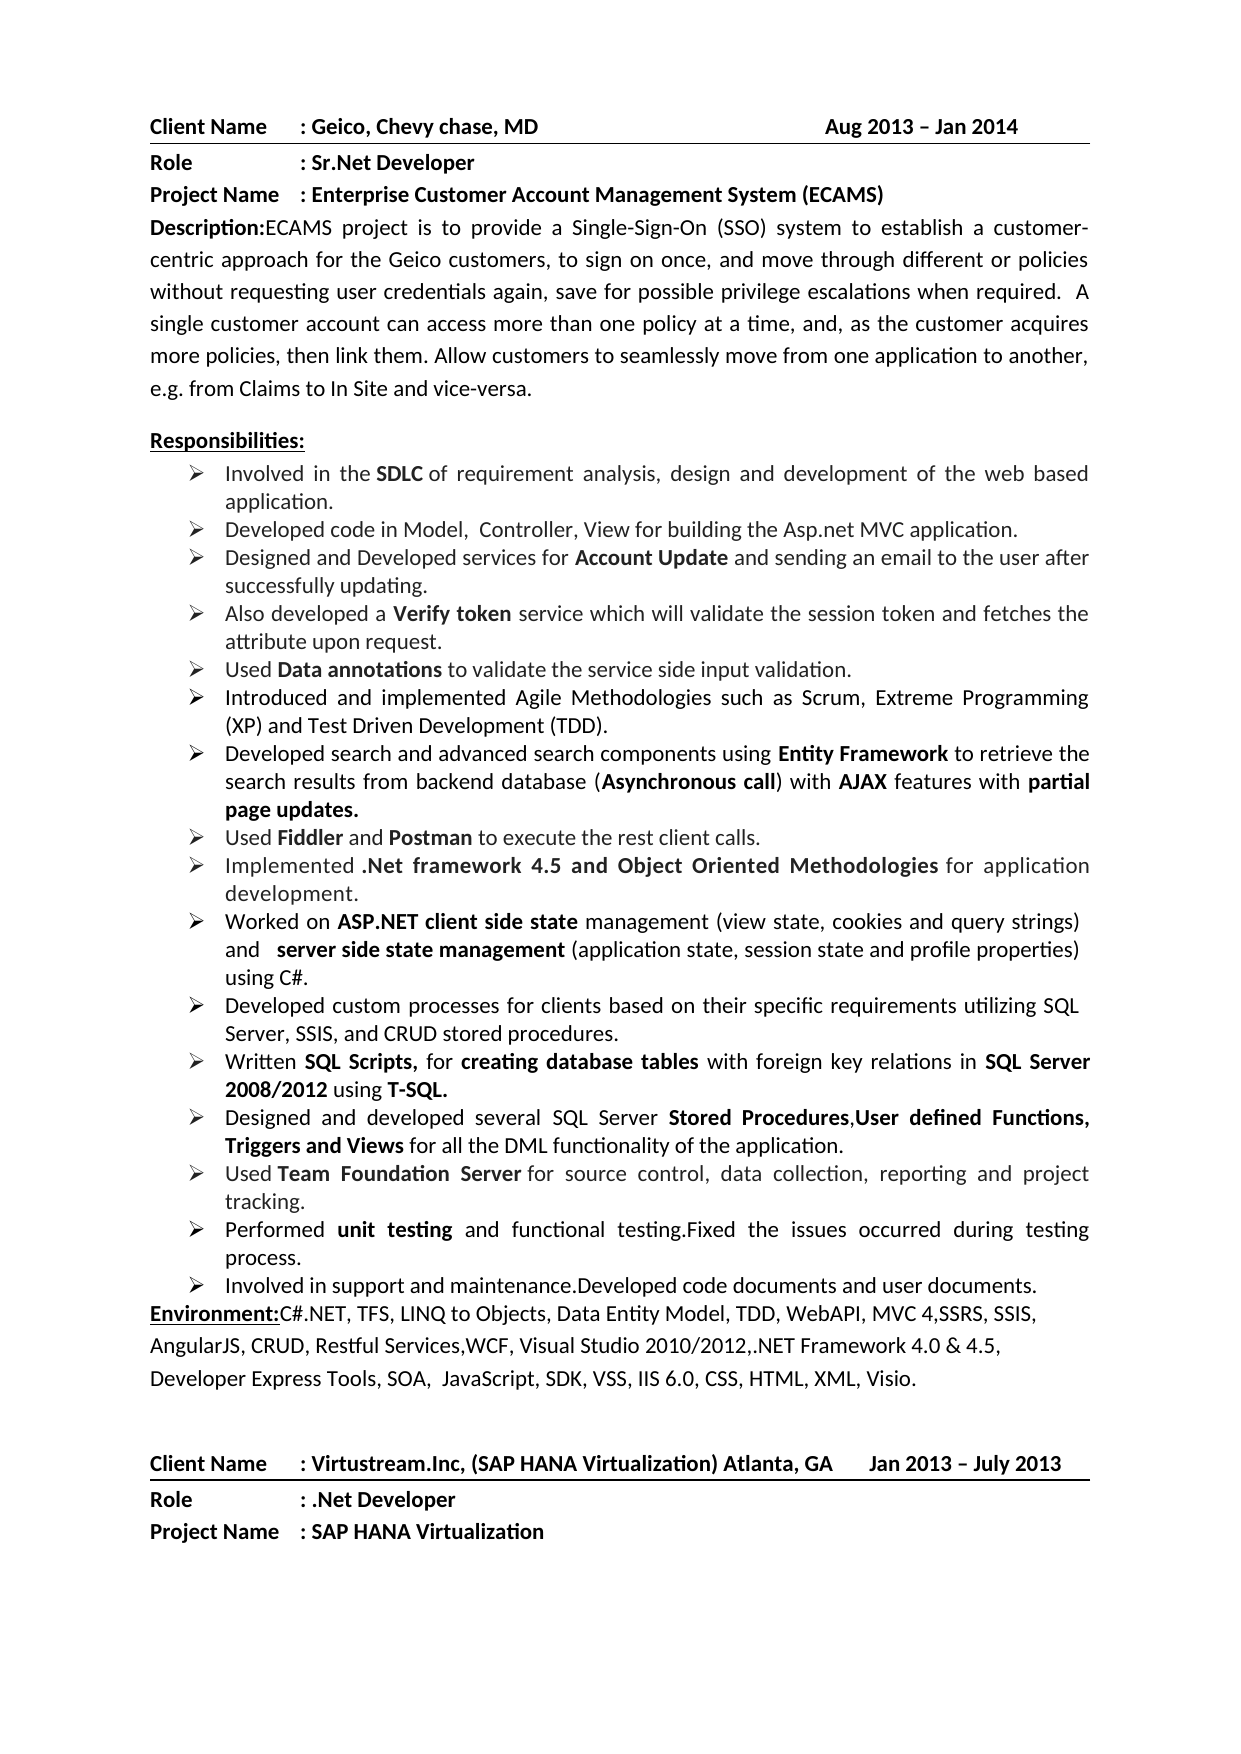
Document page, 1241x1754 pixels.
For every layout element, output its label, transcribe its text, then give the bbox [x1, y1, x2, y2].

list Used Team Foundation Server for source control, data collection, reporting and project tracking. [187, 1159, 1090, 1215]
text Project Name : Enterprise Customer Account Management System (ECAMS) [150, 181, 1090, 208]
list Written SQL Scripts, for creating database tables with foreign key relations in SQL Server 2008/2012 using T-SQL. [187, 1047, 1090, 1103]
list Implemented .Net framework 4.5 and Object Oriented Methodologies for application development. [187, 851, 1090, 907]
list Introduced and implemented Agile Methodologies such as Scrum, Extreme Programming (XP) and Test Driven Development (TDD). [187, 683, 1090, 739]
list Involved in the SDLC of requirement analysis, design and development of the web based application. [187, 459, 1090, 515]
list Used Data annotations to validate the service side input validation. [187, 655, 1090, 683]
text Client Name : Virtustream.Inc, (SAP HANA Virtualization) Atlanta, GA Jan 2013 – July 2013 [150, 1449, 1090, 1479]
list Designed and Developed services for Account Update and sending an email to the user after successfully updating. [187, 543, 1090, 599]
list Used Fiddler and Postman to execute the rest client calls. [187, 823, 1090, 851]
text Description:ECAMS project is to provide a Single-Sign-On (SSO) system to establish a customer-centric approach for the Geico customers, to sign on once, and move through different or policies without requesting user credentials again, save for possible privilege escalations when required. A single customer account can access more than one policy at a time, and, as the customer acquires more policies, then link them. Allow customers to seamlessly move from one application to another, e.g. from Claims to In Site and vice-versa. [150, 213, 1090, 402]
list Performed unit testing and functional testing.Fixed the issues occurred during testing process. [187, 1215, 1090, 1271]
list Worked on ASP.NET client side state management (view state, cookies and query strings) and server side state management (application state, session state and profile properties) using C#. [187, 907, 1081, 991]
list Developed search and advanced search components using Entity Framework to retrieve the search results from backend database (Asynchronous call) with AJAX features with partial page updates. [187, 739, 1090, 823]
list Developed custom processes for clients based on their specific requirements utilizing SQL Server, SSIS, and CRUD stored procedures. [187, 991, 1081, 1047]
list Involved in support and maintenance.Developed code documents and user documents. [187, 1271, 1090, 1299]
list Also developed a Verify token service which will validate the session token and fetches the attribute upon request. [187, 599, 1090, 655]
text Role : Sr.Net Developer [150, 148, 1090, 176]
text Responsibilities: [150, 427, 1090, 455]
list Designed and developed several SQL Server Stored Procedures,User defined Functions, Triggers and Views for all the DML functionality of the application. [187, 1103, 1090, 1159]
text Client Name : Geico, Chevy chase, MD Aug 2013 – Jan 2014 [150, 112, 1090, 143]
text Environment:C#.NET, TFS, LINQ to Objects, Data Entity Model, TDD, WebAPI, MVC 4,SSRS, SSIS, AngularJS, CRUD, Restful Services,WCF, Visual Studio 2010/2012,.NET Framework 4.0 & 4.5, Developer Express Tools, SOA, JavaScript, SDK, VSS, IIS 6.0, CSS, HTML, XML, Visio. [150, 1299, 1053, 1392]
list Developed code in Model, Controller, View for building the Asp.net MVC application. [187, 515, 1090, 543]
text Project Name : SAP HANA Virtualization [150, 1517, 1090, 1545]
text Role : .Net Developer [150, 1485, 1090, 1513]
